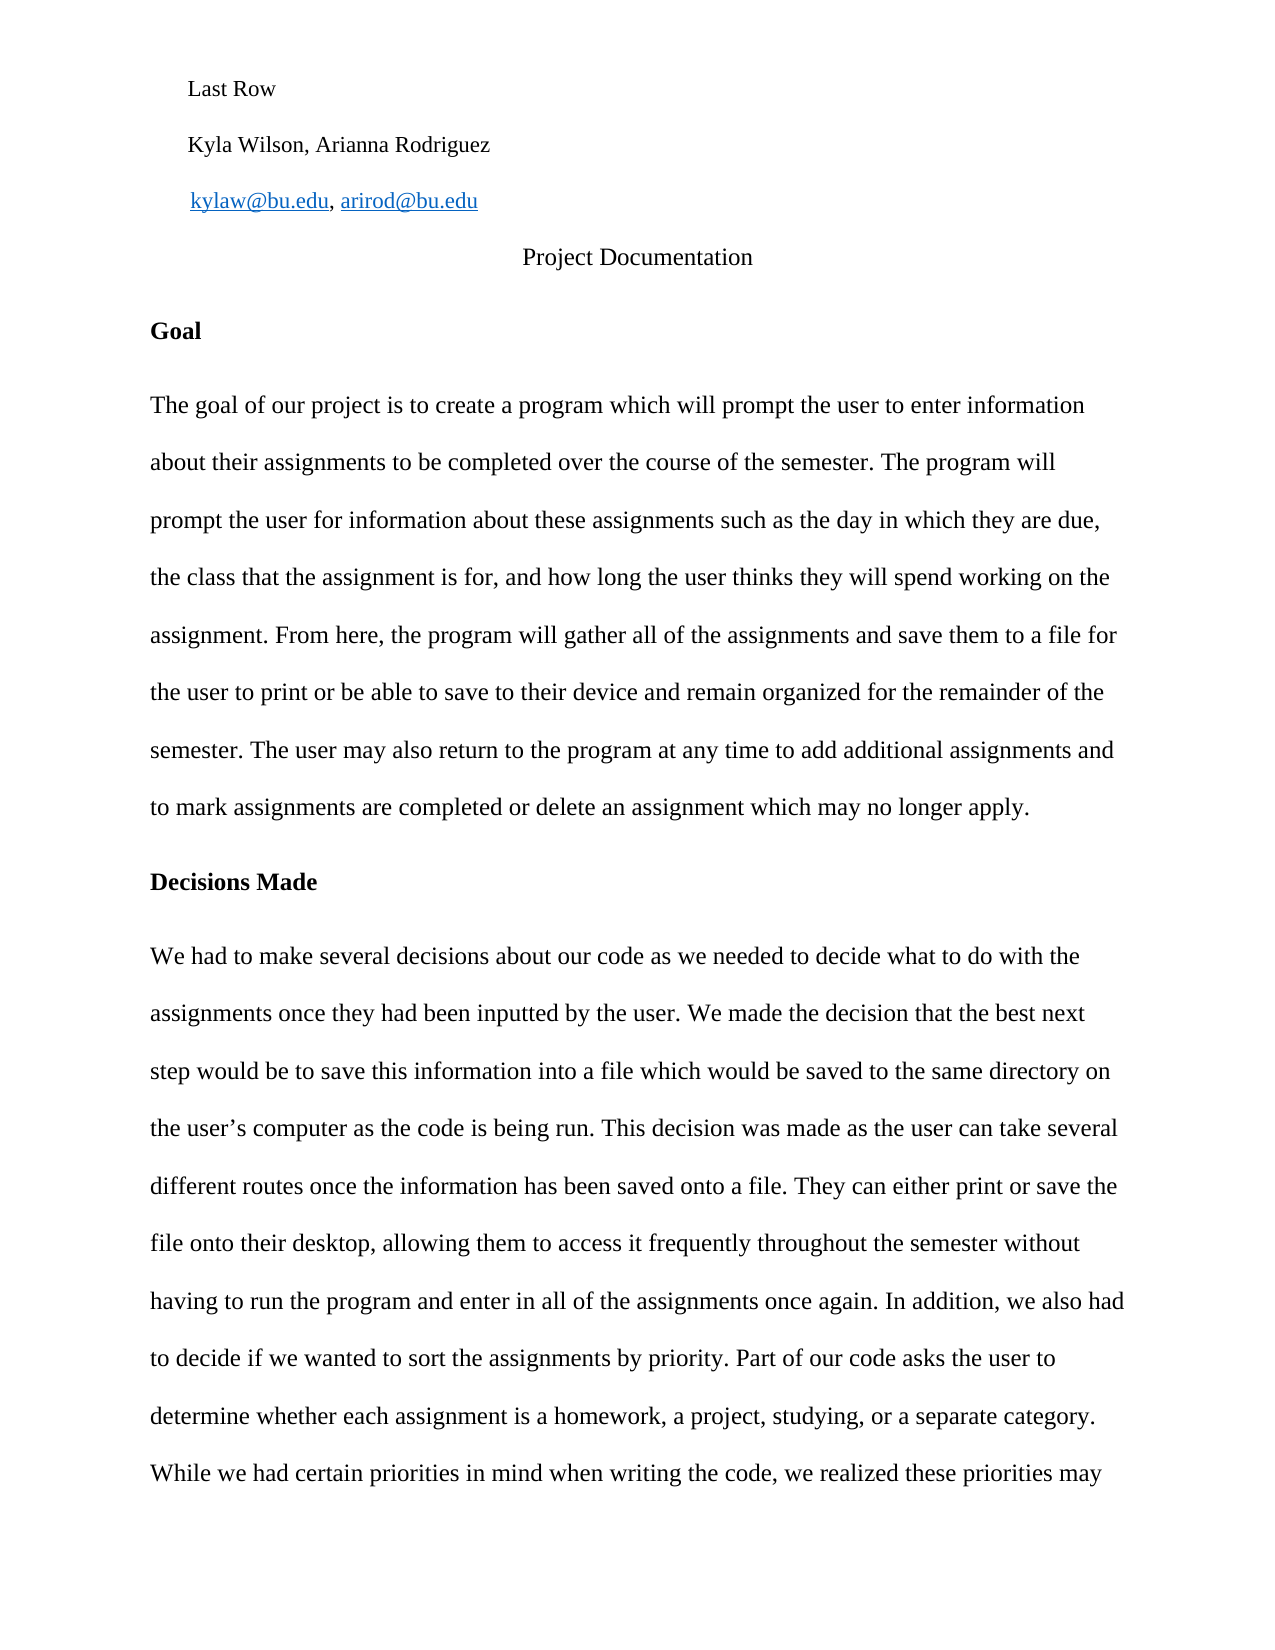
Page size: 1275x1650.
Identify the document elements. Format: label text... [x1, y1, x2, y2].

text Project Documentation [150, 242, 1125, 270]
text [150, 941, 1125, 1487]
text The goal of our project is to create a program which will prompt the user to enter information about their assignments to be completed over the course of the semester. The program will prompt the user for information about these assignments such as the day in which they are due, the class that the assignment is for, and how long the user thinks they will spend working on the assignment. From here, the program will gather all of the assignments and save them to a file for the user to print or be able to save to their device and remain organized for the remainder of the semester. The user may also return to the program at any time to add additional assignments and to mark assignments are completed or delete an assignment which may no longer apply. [150, 390, 1125, 821]
text Goal [150, 316, 1125, 344]
text Decisions Made [150, 867, 1125, 895]
